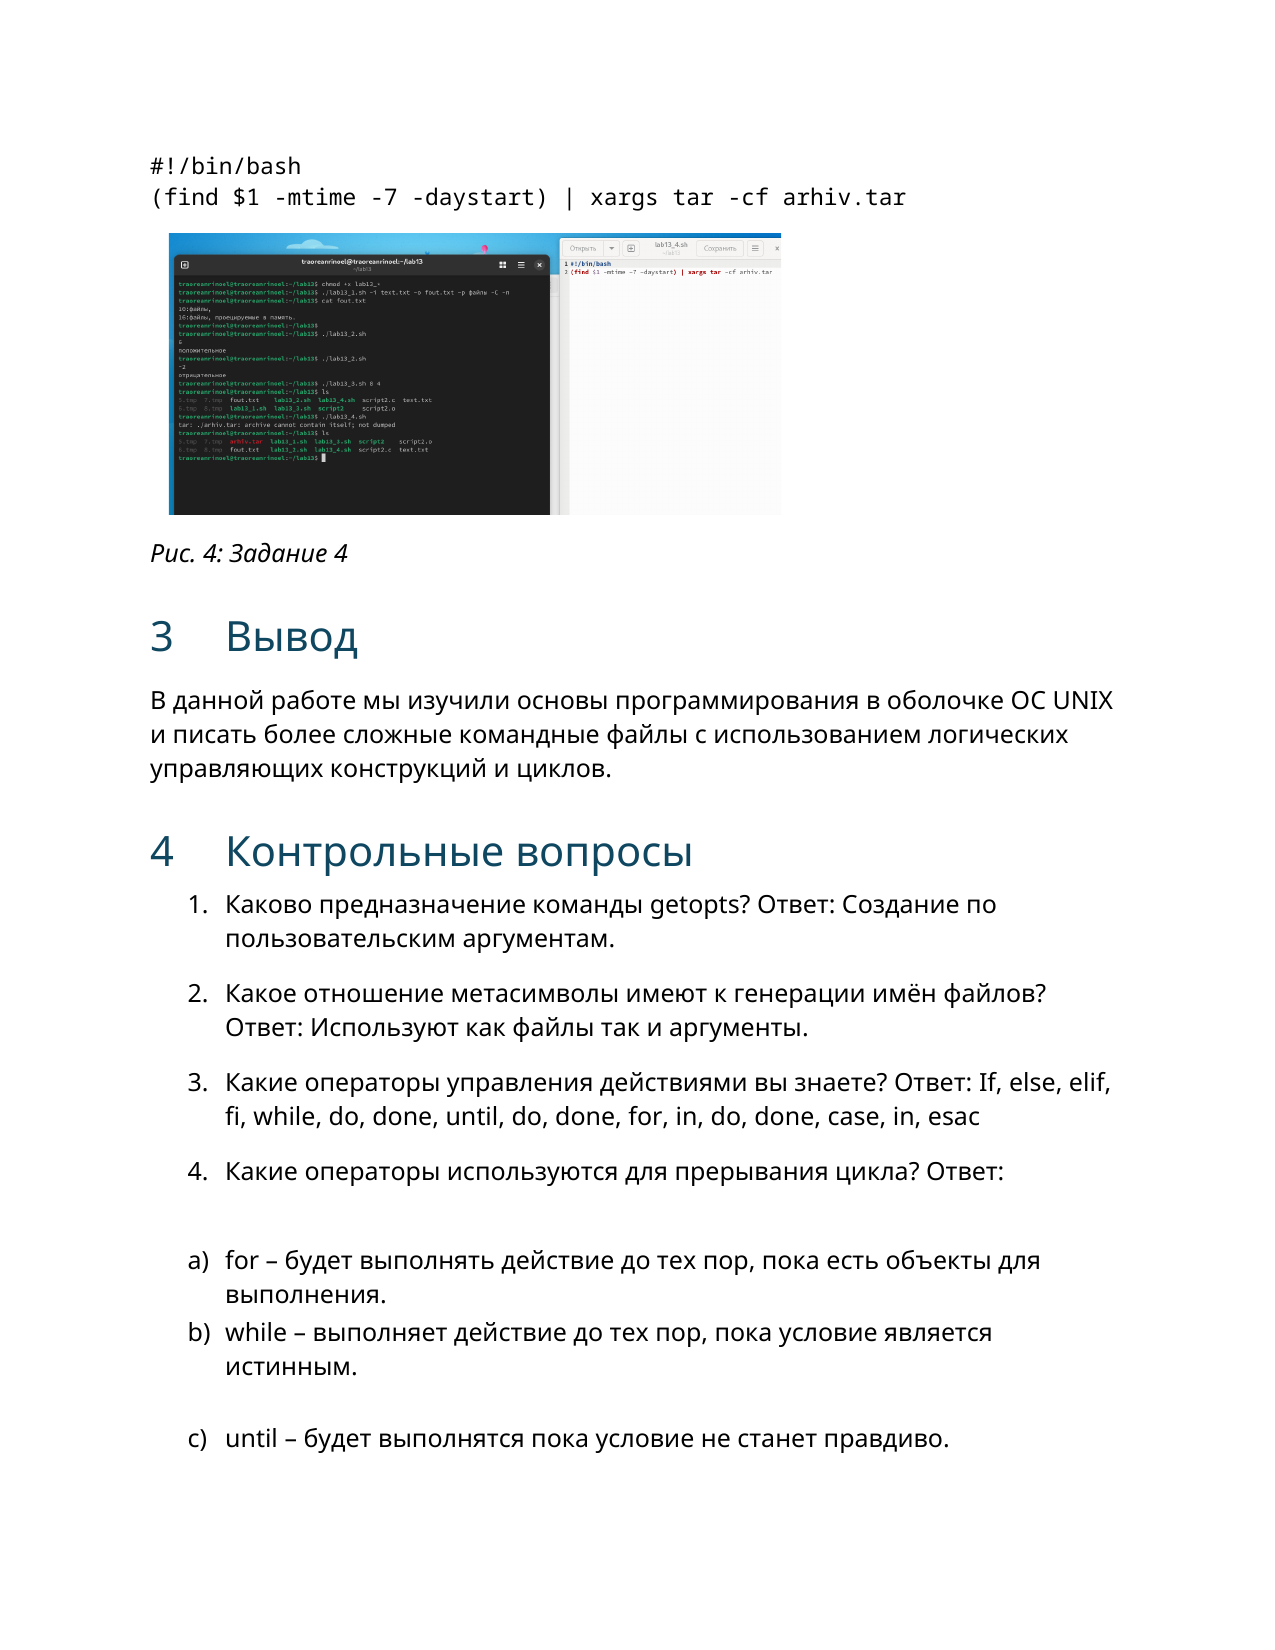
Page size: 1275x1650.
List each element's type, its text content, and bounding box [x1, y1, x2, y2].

text В данной работе мы изучили основы программирования в оболочке ОС UNIX и писать более сложные командные файлы с использованием логических управляющих конструкций и циклов. [150, 682, 1125, 784]
list Какие операторы управления действиями вы знаете? Ответ: If, else, elif, fi, while, do, done, until, do, done, for, in, do, done, case, in, esac [187, 1065, 1125, 1133]
picture [168, 233, 782, 515]
subtitle 3 Вывод [150, 607, 1125, 663]
list while – выполняет действие до тех пор, пока условие является истинным. [187, 1315, 1125, 1417]
list Каково предназначение команды getopts? Ответ: Создание по пользовательским аргументам. [187, 887, 1125, 955]
list until – будет выполнятся пока условие не станет правдиво. [187, 1421, 1125, 1455]
text Рис. 4: Задание 4 [150, 535, 1125, 569]
text #!/bin/bash (find $1 -mtime -7 -daystart) | xargs tar -cf arhiv.tar [150, 150, 1125, 212]
list Какое отношение метасимволы имеют к генерации имён файлов? Ответ: Используют как файлы так и аргументы. [187, 976, 1125, 1044]
list for – будет выполнять действие до тех пор, пока есть объекты для выполнения. [187, 1243, 1125, 1311]
subtitle 4 Контрольные вопросы [150, 822, 1125, 879]
list Какие операторы используются для прерывания цикла? Ответ: [187, 1154, 1125, 1222]
